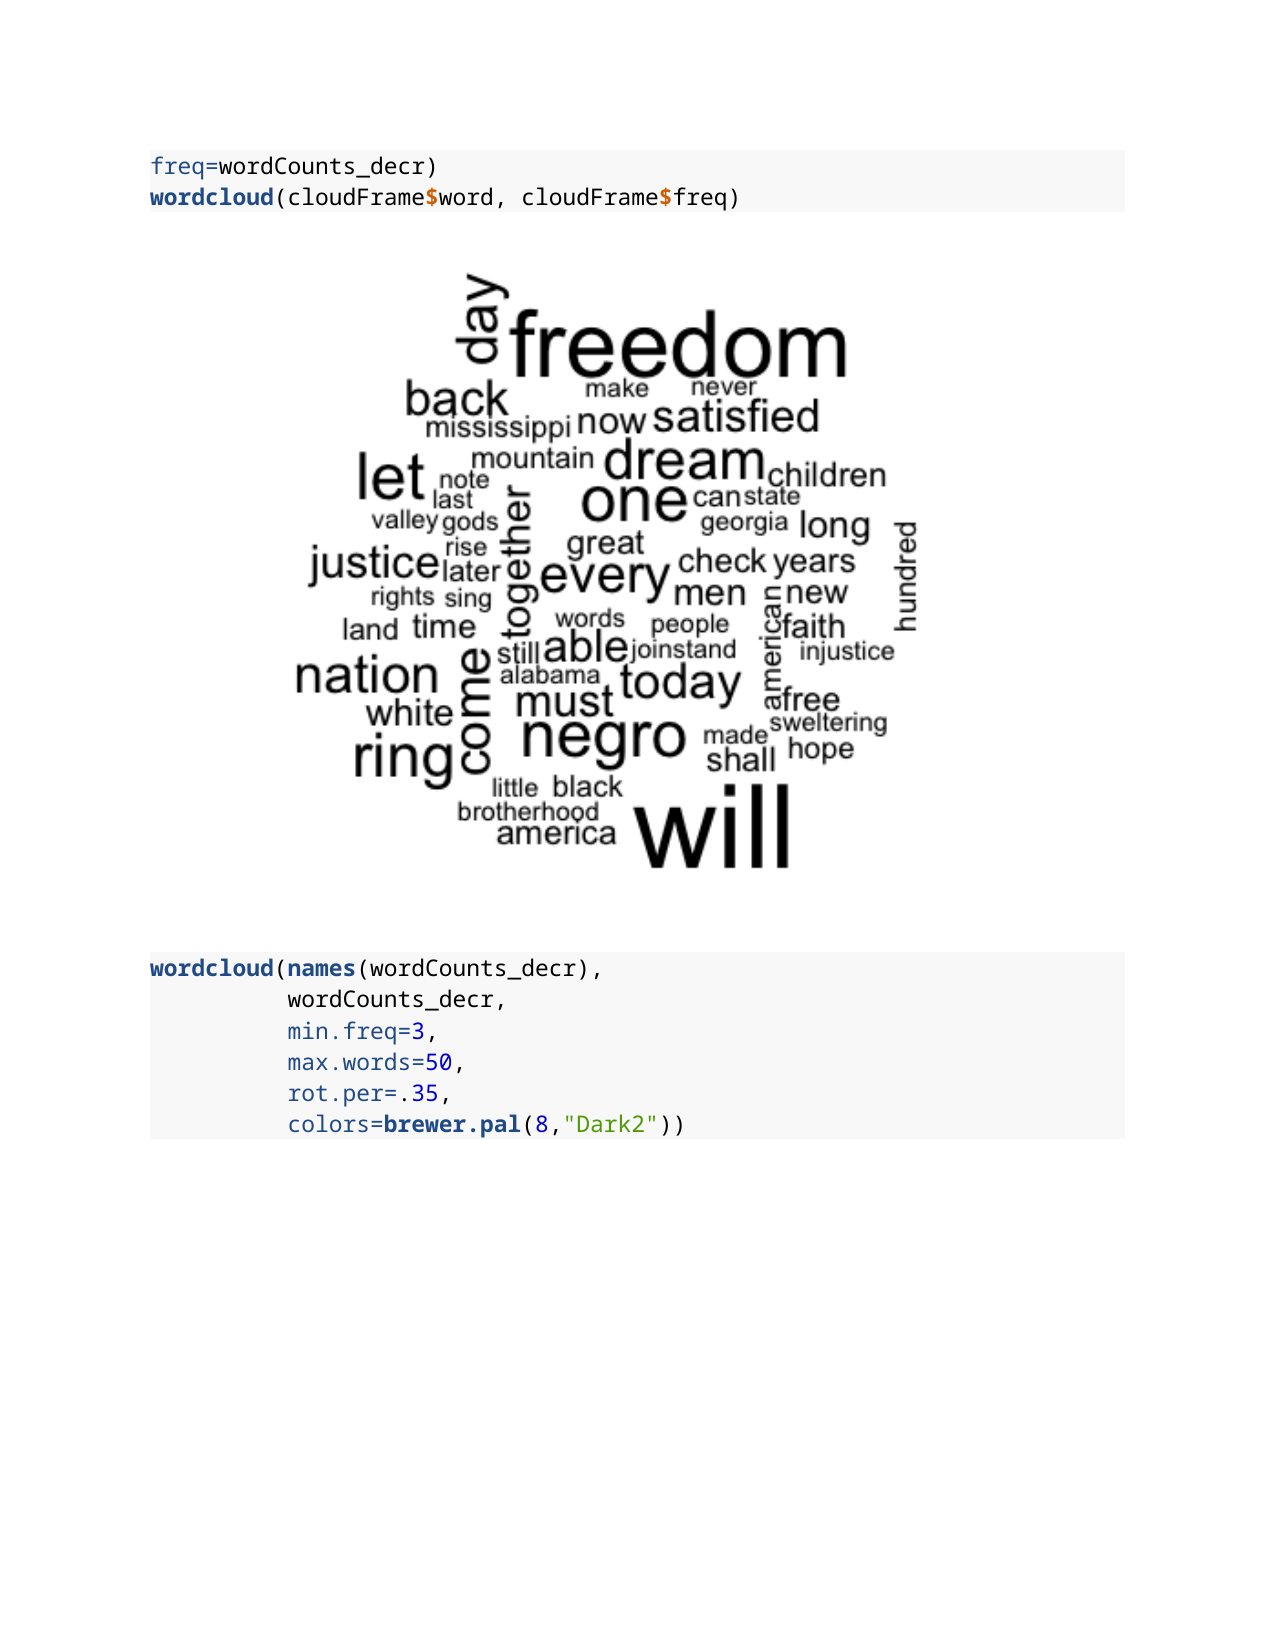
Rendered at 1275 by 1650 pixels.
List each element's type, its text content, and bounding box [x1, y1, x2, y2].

text wordcloud(names(wordCounts_decr), wordCounts_decr, min.freq=3, max.words=50, rot.per=.35, colors=brewer.pal(8,"Dark2")) [150, 952, 1125, 1139]
picture [168, 233, 1044, 934]
